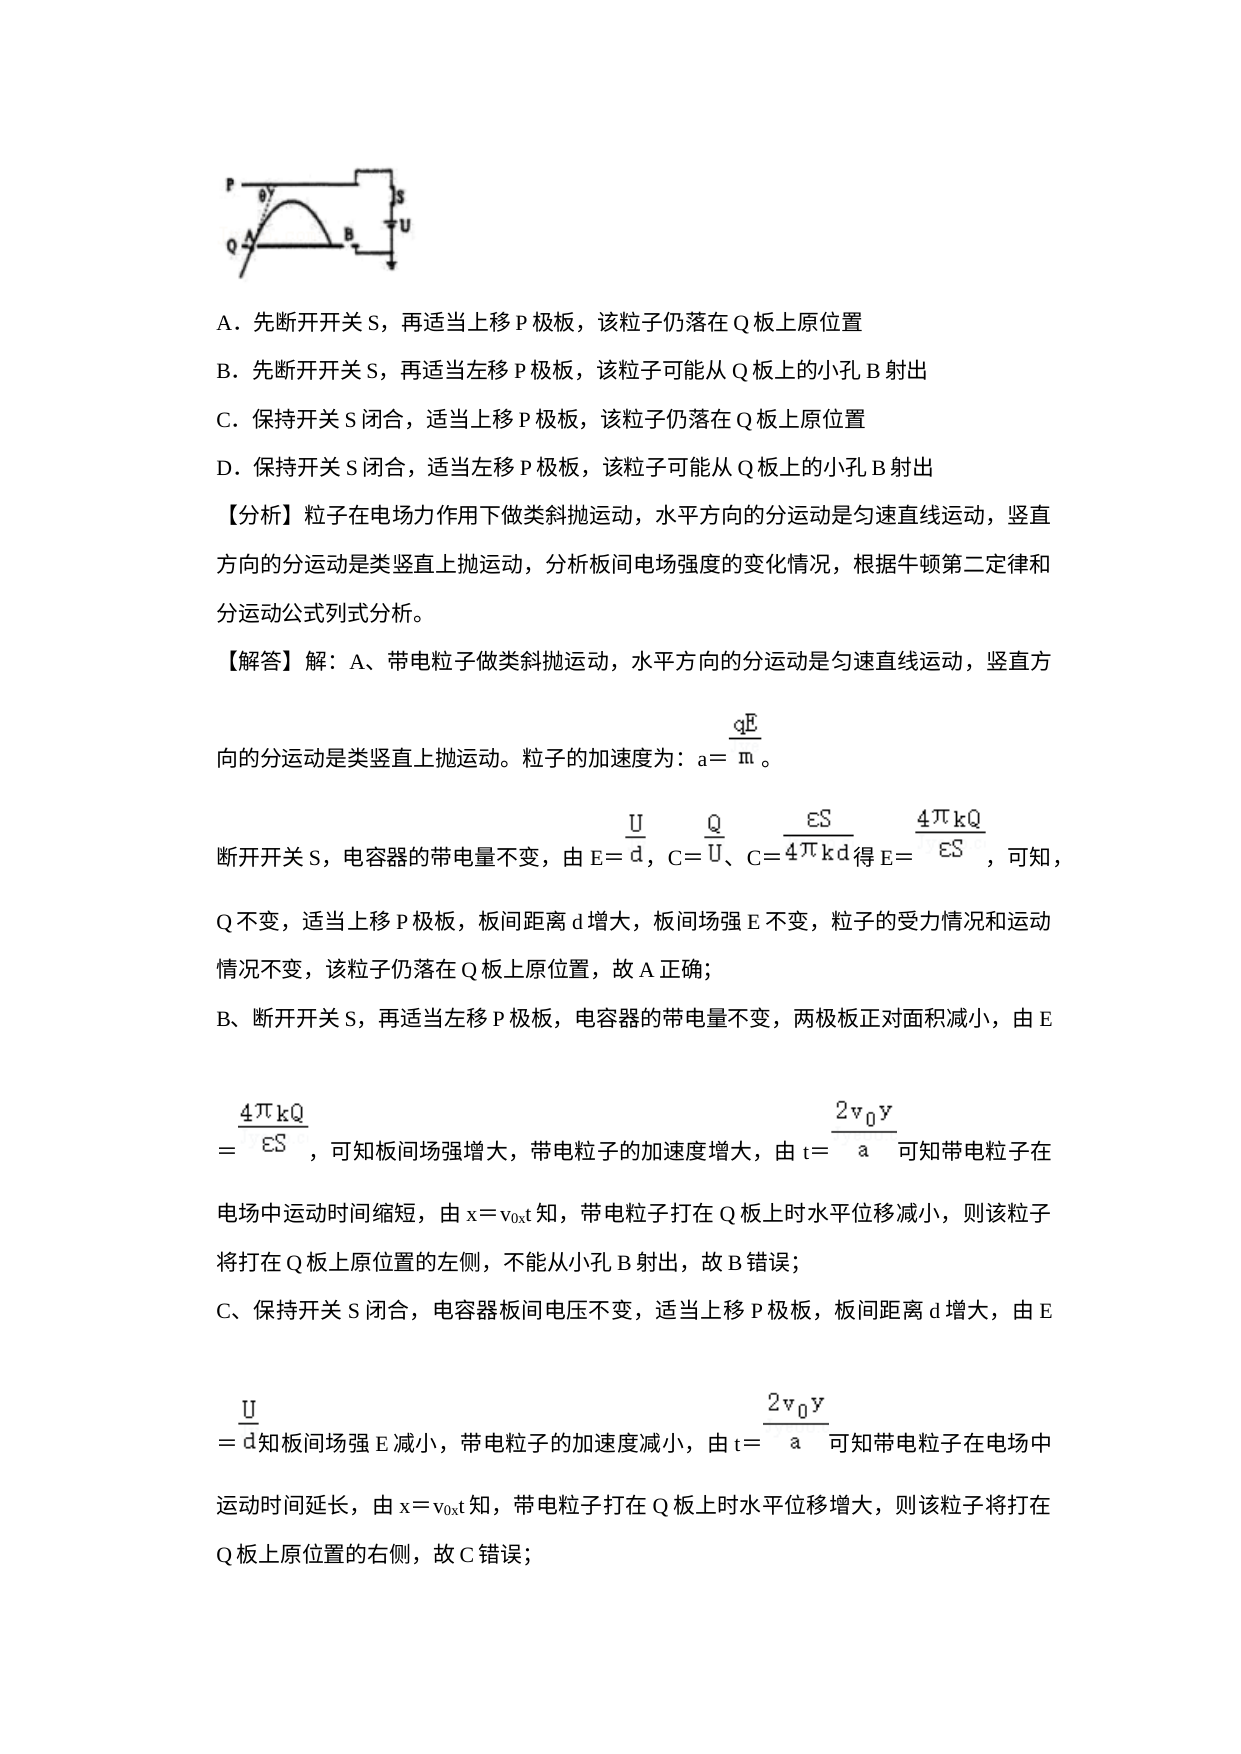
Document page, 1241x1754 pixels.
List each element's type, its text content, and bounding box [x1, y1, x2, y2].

picture [915, 805, 986, 865]
text 【解答】解：A、带电粒子做类斜抛运动，水平方向的分运动是匀速直线运动，竖直方向的分运动是类竖直上抛运动。粒子的加速度为：a＝。 [216, 644, 1053, 774]
picture [783, 805, 854, 865]
picture [763, 1387, 829, 1452]
text C、保持开关S闭合，电容器板间电压不变，适当上移P极板，板间距离d增大，由E＝知板间场强E减小，带电粒子的加速度减小，由t＝可知带电粒子在电场中运动时间延长，由x＝v0xt知，带电粒子打在Q板上时水平位移增大，则该粒子将打在Q板上原位置的右侧，故C错误； [216, 1292, 1053, 1569]
picture [216, 162, 419, 287]
picture [238, 1100, 309, 1160]
text B．先断开开关S，再适当左移P极板，该粒子可能从Q板上的小孔B射出 [187, 353, 1053, 385]
picture [728, 710, 762, 767]
picture [625, 810, 646, 865]
text C．保持开关S闭合，适当上移P极板，该粒子仍落在Q板上原位置 [187, 401, 1053, 434]
text 断开开关S，电容器的带电量不变，由E＝，C＝、C＝得E＝，可知，Q不变，适当上移P极板，板间距离d增大，板间场强E不变，粒子的受力情况和运动情况不变，该粒子仍落在Q板上原位置，故A正确； [216, 789, 1053, 984]
text A．先断开开关S，再适当上移P极板，该粒子仍落在Q板上原位置 [187, 304, 1053, 337]
text B、断开开关S，再适当左移P极板，电容器的带电量不变，两极板正对面积减小，由E＝，可知板间场强增大，带电粒子的加速度增大，由t＝可知带电粒子在电场中运动时间缩短，由x＝v0xt知，带电粒子打在Q板上时水平位移减小，则该粒子将打在Q板上原位置的左侧，不能从小孔B射出，故B错误； [216, 1000, 1053, 1277]
picture [831, 1095, 897, 1160]
picture [238, 1396, 259, 1452]
text D．保持开关S闭合，适当左移P极板，该粒子可能从Q板上的小孔B射出 [187, 449, 1053, 482]
text 【分析】粒子在电场力作用下做类斜抛运动，水平方向的分运动是匀速直线运动，竖直方向的分运动是类竖直上抛运动，分析板间电场强度的变化情况，根据牛顿第二定律和分运动公式列式分析。 [216, 498, 1053, 628]
picture [704, 810, 725, 865]
